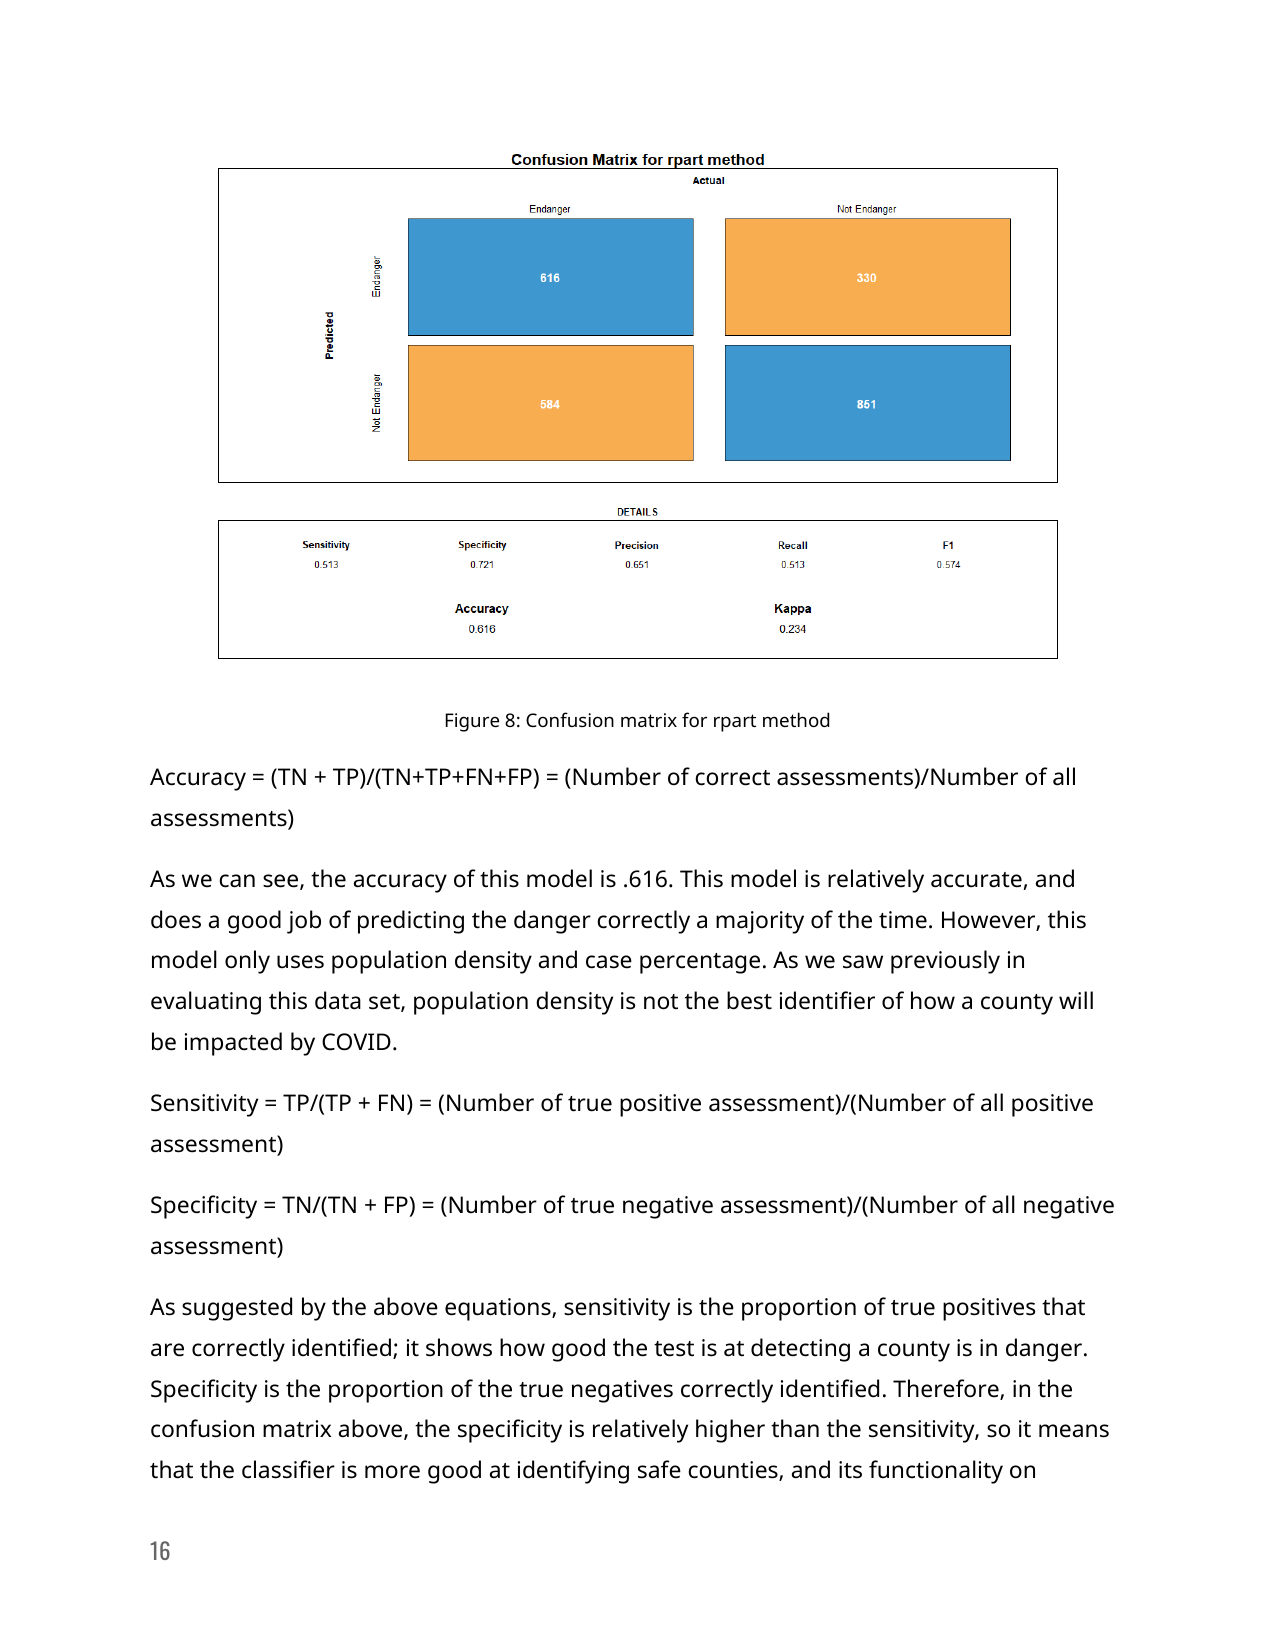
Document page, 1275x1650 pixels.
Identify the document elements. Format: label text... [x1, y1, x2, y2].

text Figure 8: Confusion matrix for rpart method [150, 707, 1125, 733]
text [150, 1291, 1125, 1485]
text Sensitivity = TP/(TP + FN) = (Number of true positive assessment)/(Number of all positive assessment) [150, 1087, 1125, 1159]
text Specificity = TN/(TN + FP) = (Number of true negative assessment)/(Number of all negative assessment) [150, 1189, 1125, 1261]
picture [199, 150, 1076, 677]
text As we can see, the accuracy of this model is .616. This model is relatively accurate, and does a good job of predicting the danger correctly a majority of the time. However, this model only uses population density and case percentage. As we saw previously in evaluating this data set, population density is not the best identifier of how a county will be impacted by COVID. [150, 863, 1125, 1057]
text Accuracy = (TN + TP)/(TN+TP+FN+FP) = (Number of correct assessments)/Number of all assessments) [150, 761, 1125, 833]
